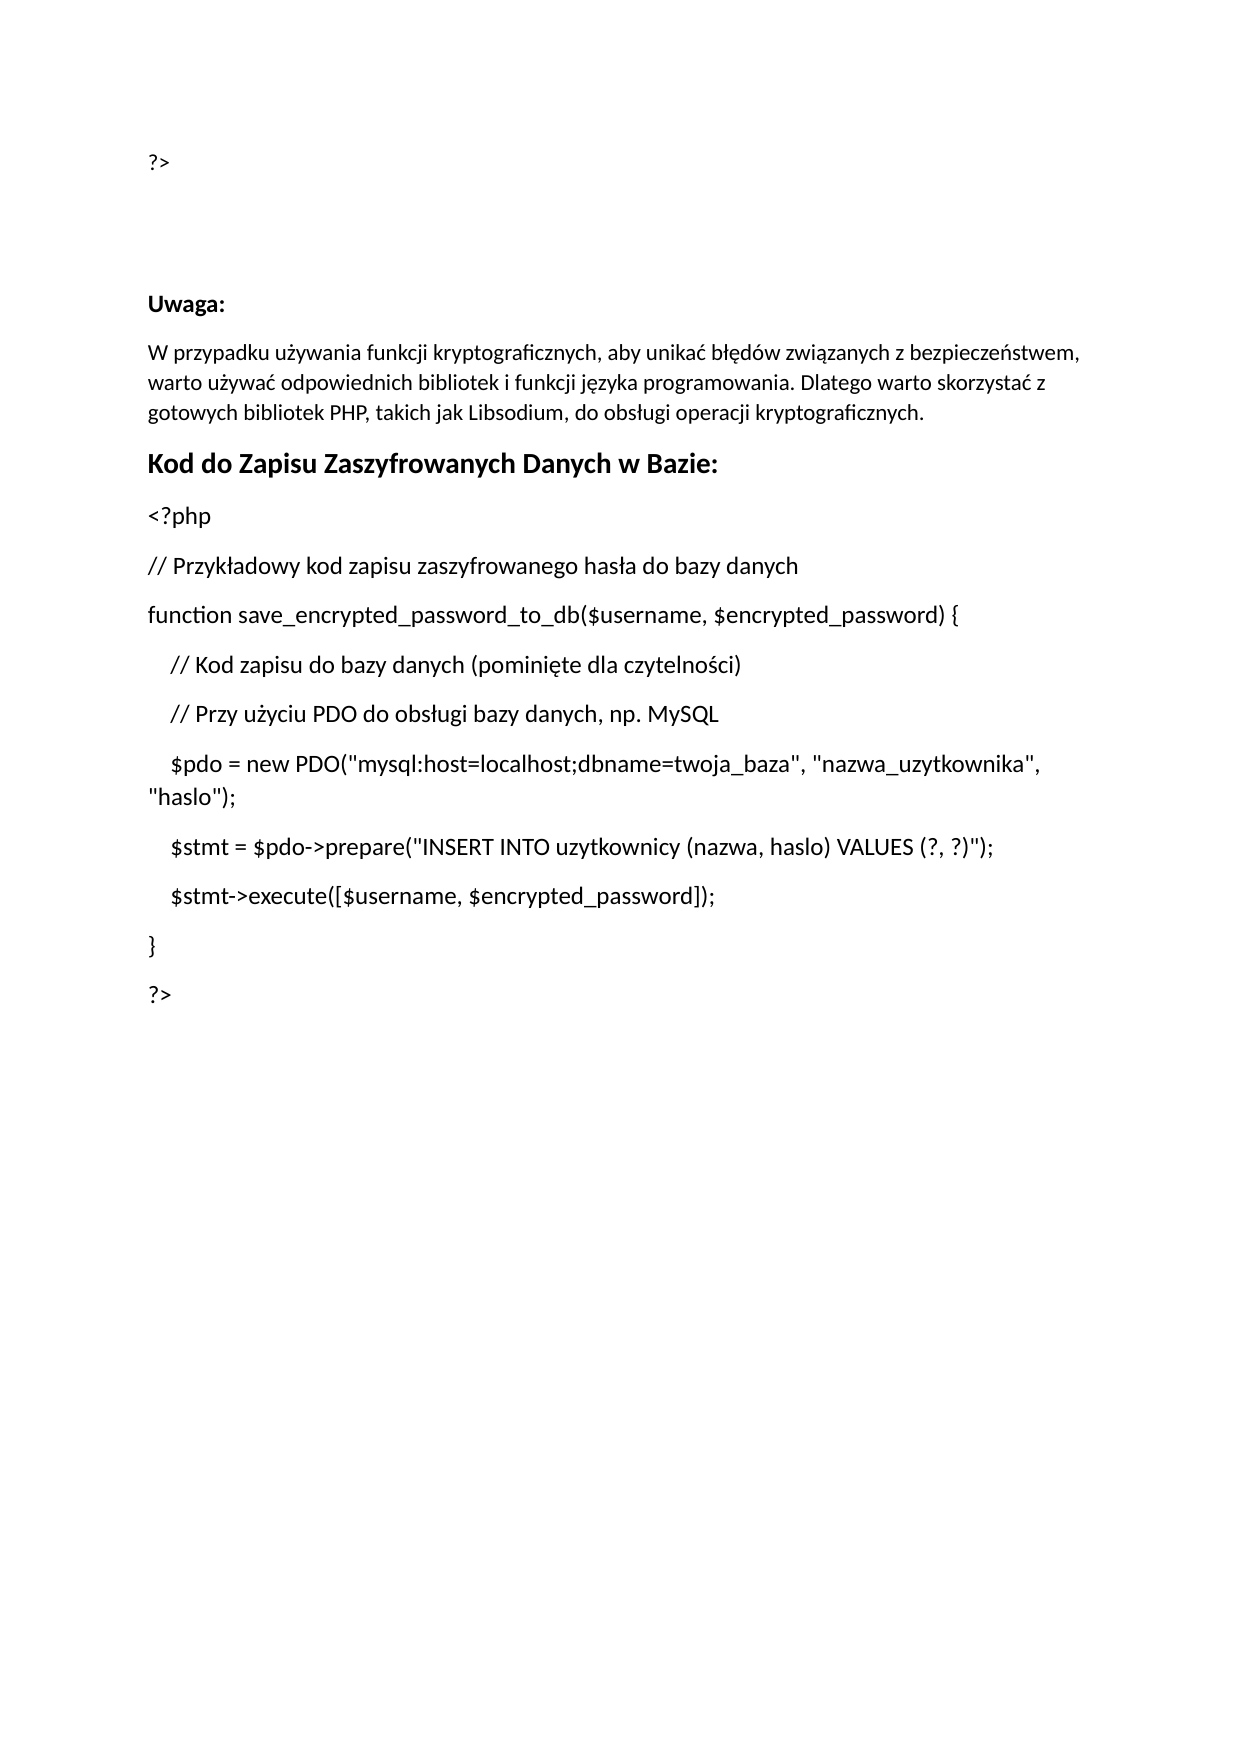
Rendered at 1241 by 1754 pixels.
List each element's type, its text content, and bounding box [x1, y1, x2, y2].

text W przypadku używania funkcji kryptograficznych, aby unikać błędów związanych z bezpieczeństwem, warto używać odpowiednich bibliotek i funkcji języka programowania. Dlatego warto skorzystać z gotowych bibliotek PHP, takich jak Libsodium, do obsługi operacji kryptograficznych. [148, 338, 1093, 426]
text $stmt = $pdo->prepare("INSERT INTO uzytkownicy (nazwa, haslo) VALUES (?, ?)"); [148, 831, 1093, 861]
text } [148, 930, 1093, 960]
text function save_encrypted_password_to_db($username, $encrypted_password) { [148, 599, 1093, 630]
text ?> [148, 148, 1093, 176]
text // Kod zapisu do bazy danych (pominięte dla czytelności) [148, 649, 1093, 679]
text <?php [148, 500, 1093, 531]
text Kod do Zapisu Zaszyfrowanych Danych w Bazie: [148, 445, 1093, 481]
text // Przykładowy kod zapisu zaszyfrowanego hasła do bazy danych [148, 550, 1093, 580]
text $stmt->execute([$username, $encrypted_password]); [148, 880, 1093, 911]
text // Przy użyciu PDO do obsługi bazy danych, np. MySQL [148, 698, 1093, 729]
text Uwaga: [148, 288, 1093, 319]
text ?> [148, 979, 1093, 1010]
text $pdo = new PDO("mysql:host=localhost;dbname=twoja_baza", "nazwa_uzytkownika", "haslo"); [148, 748, 1093, 812]
